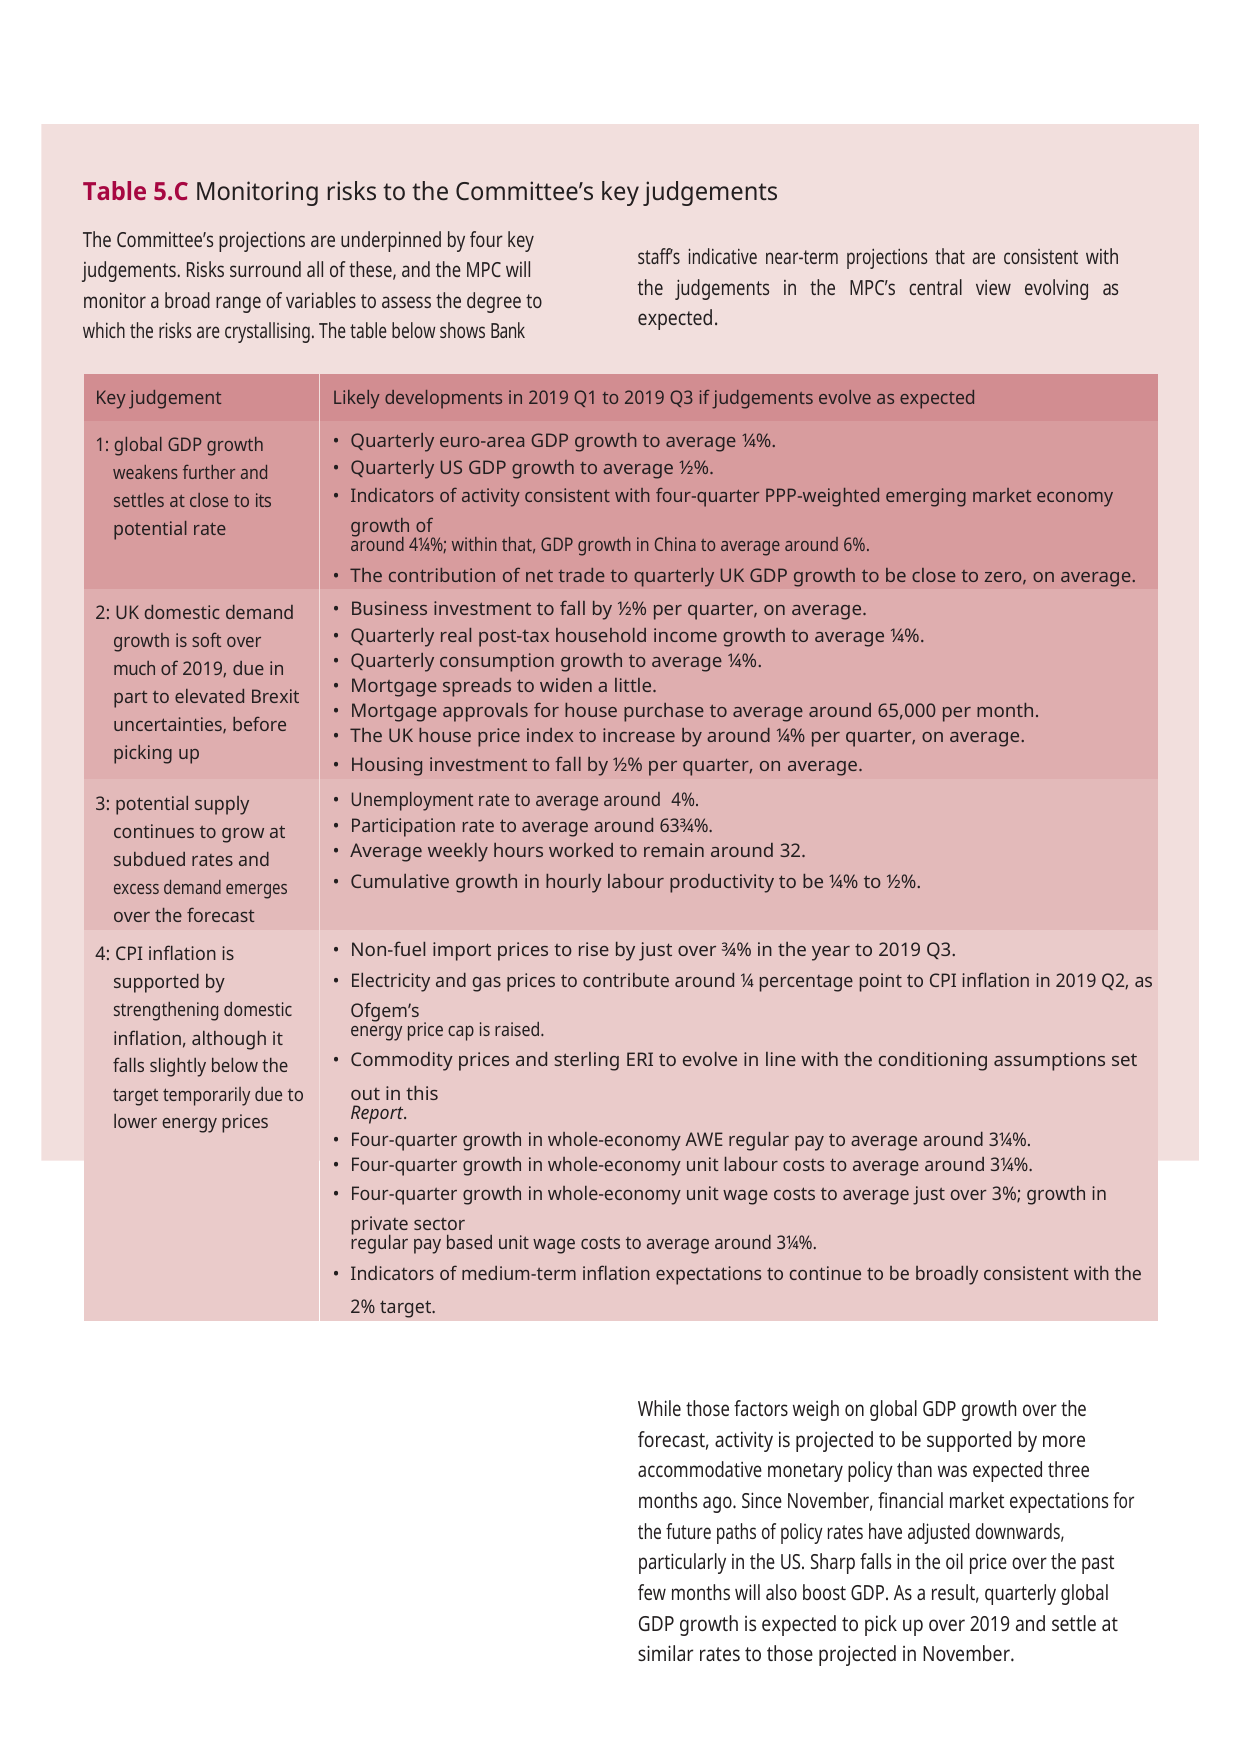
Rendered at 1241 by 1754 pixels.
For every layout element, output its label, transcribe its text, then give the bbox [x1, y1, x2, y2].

text While those factors weigh on global GDP growth over the forecast, activity is projected to be supported by more accommodative monetary policy than was expected three months ago. Since November, financial market expectations for the future paths of policy rates have adjusted downwards, particularly in the US. Sharp falls in the oil price over the past few months will also boost GDP. As a result, quarterly global GDP growth is expected to pick up over 2019 and settle at similar rates to those projected in November. [638, 1394, 1146, 1668]
text staff’s indicative near-term projections that are consistent with the judgements in the MPC’s central view evolving as expected. [637, 242, 1119, 332]
text The Committee’s projections are underpinned by four key judgements. Risks surround all of these, and the MPC will monitor a broad range of variables to assess the degree to which the risks are crystallising. The table below shows Bank [83, 225, 581, 345]
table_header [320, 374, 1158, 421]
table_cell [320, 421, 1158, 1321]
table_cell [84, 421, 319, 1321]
text Table 5.C Monitoring risks to the Committee’s key judgements [83, 173, 1169, 207]
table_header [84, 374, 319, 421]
